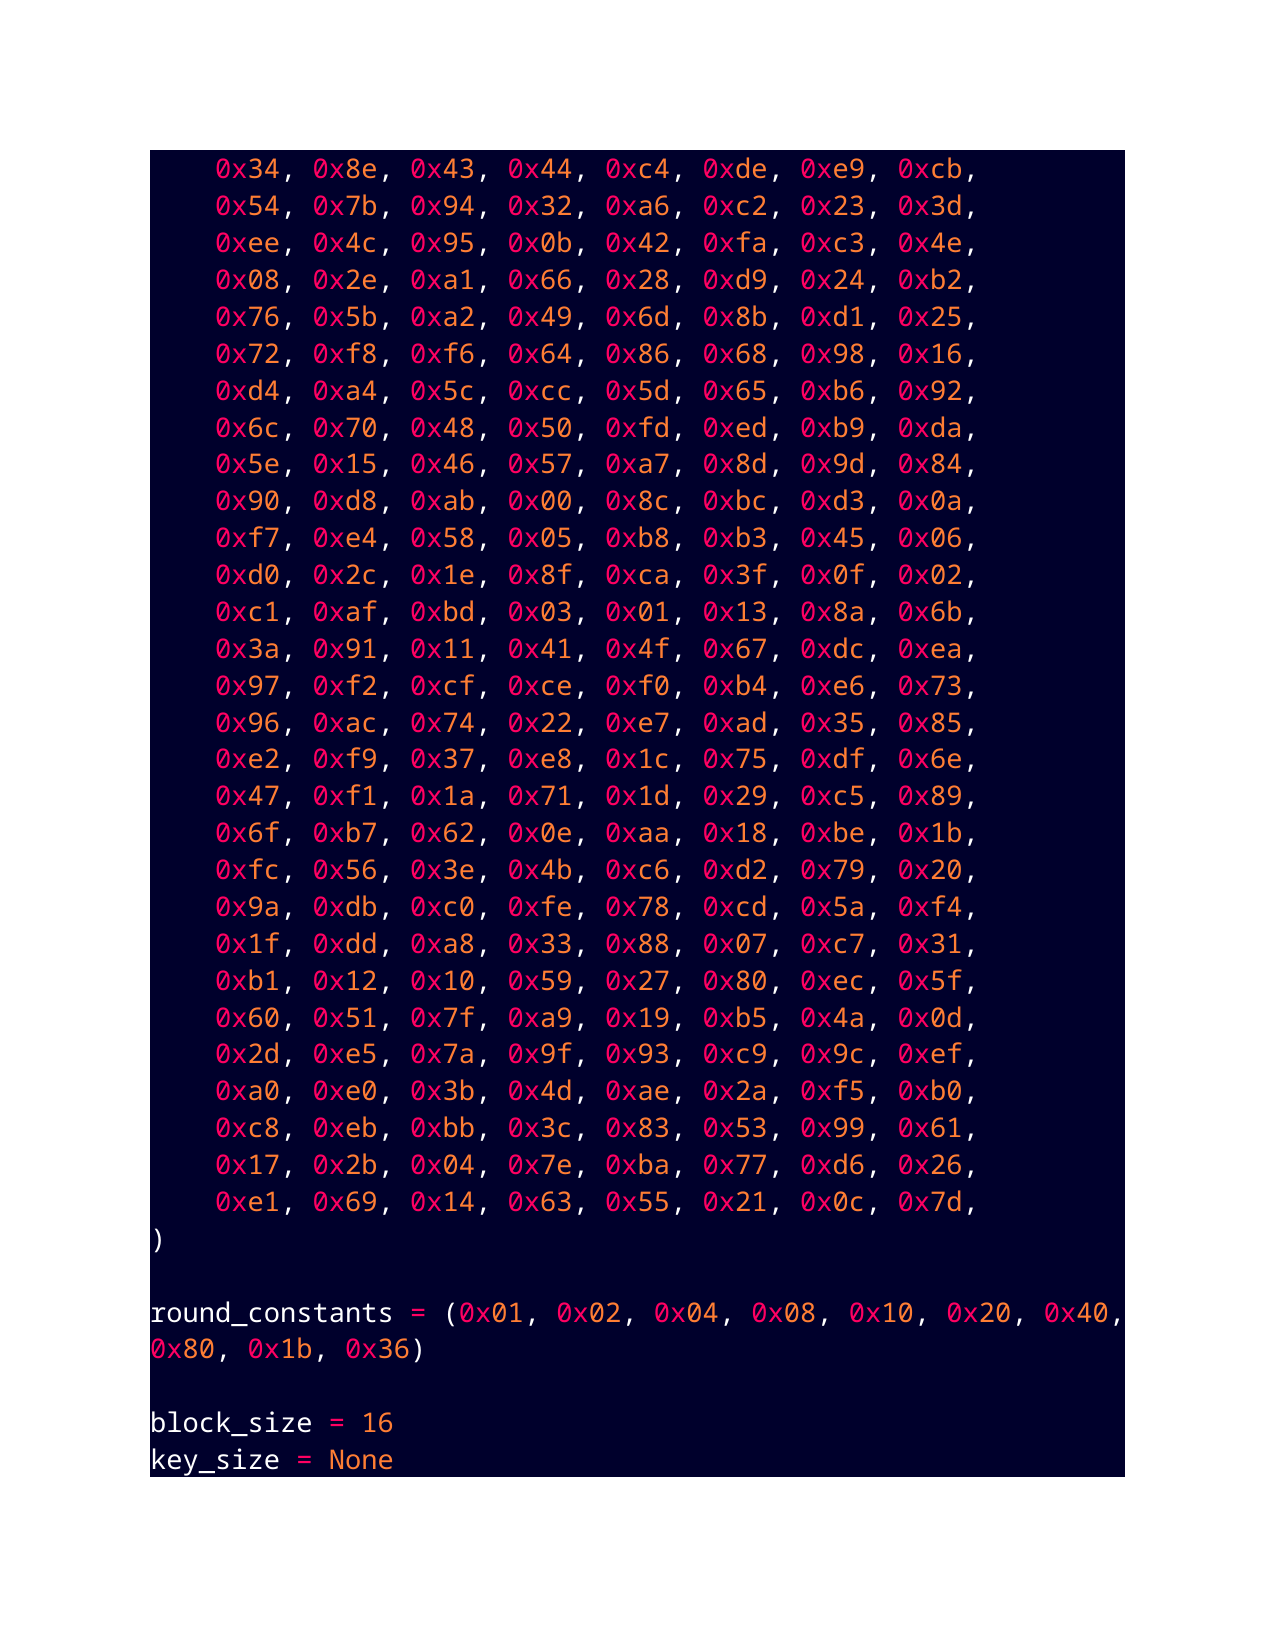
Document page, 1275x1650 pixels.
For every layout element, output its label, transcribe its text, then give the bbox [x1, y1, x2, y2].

text block_size = 16 [150, 1404, 1125, 1441]
text 0x60, 0x51, 0x7f, 0xa9, 0x19, 0xb5, 0x4a, 0x0d, [150, 998, 1125, 1035]
text round_constants = (0x01, 0x02, 0x04, 0x08, 0x10, 0x20, 0x40, 0x80, 0x1b, 0x36) [150, 1293, 1125, 1367]
text 0x9a, 0xdb, 0xc0, 0xfe, 0x78, 0xcd, 0x5a, 0xf4, [150, 887, 1125, 924]
text 0x2d, 0xe5, 0x7a, 0x9f, 0x93, 0xc9, 0x9c, 0xef, [150, 1035, 1125, 1072]
text 0xee, 0x4c, 0x95, 0x0b, 0x42, 0xfa, 0xc3, 0x4e, [150, 224, 1125, 261]
text 0xb1, 0x12, 0x10, 0x59, 0x27, 0x80, 0xec, 0x5f, [150, 961, 1125, 998]
text 0x47, 0xf1, 0x1a, 0x71, 0x1d, 0x29, 0xc5, 0x89, [150, 777, 1125, 814]
text 0xf7, 0xe4, 0x58, 0x05, 0xb8, 0xb3, 0x45, 0x06, [150, 519, 1125, 556]
text 0xc8, 0xeb, 0xbb, 0x3c, 0x83, 0x53, 0x99, 0x61, [150, 1109, 1125, 1146]
text 0xd0, 0x2c, 0x1e, 0x8f, 0xca, 0x3f, 0x0f, 0x02, [150, 556, 1125, 592]
text 0x08, 0x2e, 0xa1, 0x66, 0x28, 0xd9, 0x24, 0xb2, [150, 261, 1125, 297]
text 0x6c, 0x70, 0x48, 0x50, 0xfd, 0xed, 0xb9, 0xda, [150, 408, 1125, 445]
text 0x97, 0xf2, 0xcf, 0xce, 0xf0, 0xb4, 0xe6, 0x73, [150, 666, 1125, 703]
text 0xfc, 0x56, 0x3e, 0x4b, 0xc6, 0xd2, 0x79, 0x20, [150, 851, 1125, 887]
text 0x54, 0x7b, 0x94, 0x32, 0xa6, 0xc2, 0x23, 0x3d, [150, 187, 1125, 224]
text 0x17, 0x2b, 0x04, 0x7e, 0xba, 0x77, 0xd6, 0x26, [150, 1146, 1125, 1182]
text 0xd4, 0xa4, 0x5c, 0xcc, 0x5d, 0x65, 0xb6, 0x92, [150, 371, 1125, 408]
text 0x72, 0xf8, 0xf6, 0x64, 0x86, 0x68, 0x98, 0x16, [150, 334, 1125, 371]
text 0x6f, 0xb7, 0x62, 0x0e, 0xaa, 0x18, 0xbe, 0x1b, [150, 814, 1125, 851]
text 0xa0, 0xe0, 0x3b, 0x4d, 0xae, 0x2a, 0xf5, 0xb0, [150, 1072, 1125, 1109]
text key_size = None [150, 1441, 1125, 1477]
text 0x3a, 0x91, 0x11, 0x41, 0x4f, 0x67, 0xdc, 0xea, [150, 629, 1125, 666]
text ) [150, 1219, 1125, 1256]
text 0x5e, 0x15, 0x46, 0x57, 0xa7, 0x8d, 0x9d, 0x84, [150, 445, 1125, 482]
text 0x90, 0xd8, 0xab, 0x00, 0x8c, 0xbc, 0xd3, 0x0a, [150, 482, 1125, 519]
text 0x34, 0x8e, 0x43, 0x44, 0xc4, 0xde, 0xe9, 0xcb, [150, 150, 1125, 187]
text 0xe1, 0x69, 0x14, 0x63, 0x55, 0x21, 0x0c, 0x7d, [150, 1182, 1125, 1219]
text 0x76, 0x5b, 0xa2, 0x49, 0x6d, 0x8b, 0xd1, 0x25, [150, 297, 1125, 334]
text 0x1f, 0xdd, 0xa8, 0x33, 0x88, 0x07, 0xc7, 0x31, [150, 924, 1125, 961]
text 0x96, 0xac, 0x74, 0x22, 0xe7, 0xad, 0x35, 0x85, [150, 703, 1125, 740]
text 0xc1, 0xaf, 0xbd, 0x03, 0x01, 0x13, 0x8a, 0x6b, [150, 592, 1125, 629]
text 0xe2, 0xf9, 0x37, 0xe8, 0x1c, 0x75, 0xdf, 0x6e, [150, 740, 1125, 777]
